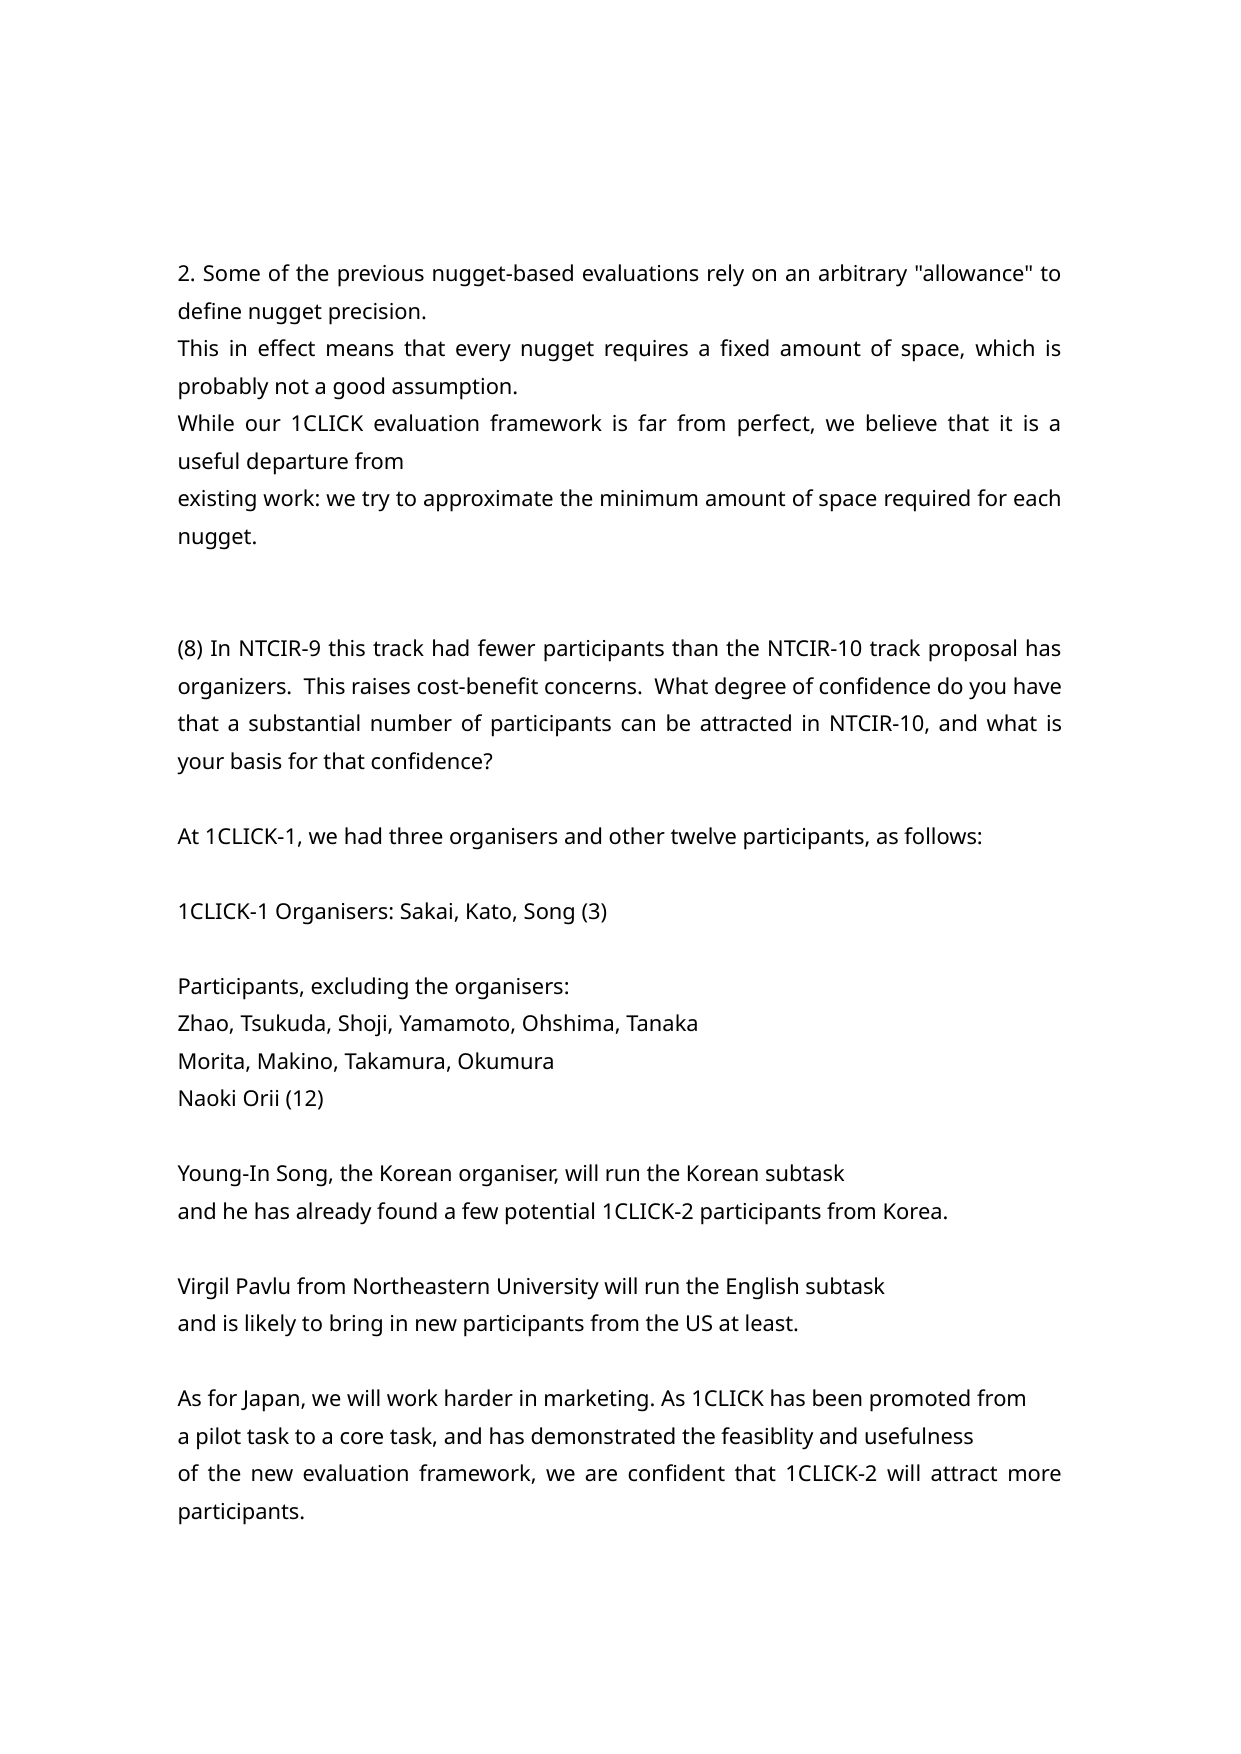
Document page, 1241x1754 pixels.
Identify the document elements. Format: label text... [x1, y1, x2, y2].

text This in effect means that every nugget requires a fixed amount of space, which is probably not a good assumption. [177, 329, 1063, 404]
text 2. Some of the previous nugget-based evaluations rely on an arbitrary "allowance" to define nugget precision. [177, 254, 1063, 329]
text Participants, excluding the organisers: [177, 967, 1063, 1004]
text 1CLICK-1 Organisers: Sakai, Kato, Song (3) [177, 892, 1063, 929]
text Naoki Orii (12) [177, 1079, 1063, 1117]
text At 1CLICK-1, we had three organisers and other twelve participants, as follows: [177, 817, 1063, 854]
text Zhao, Tsukuda, Shoji, Yamamoto, Ohshima, Tanaka [177, 1004, 1063, 1042]
text Morita, Makino, Takamura, Okumura [177, 1042, 1063, 1079]
text (8) In NTCIR-9 this track had fewer participants than the NTCIR-10 track proposal has organizers. This raises cost-benefit concerns. What degree of confidence do you have that a substantial number of participants can be attracted in NTCIR-10, and what is your basis for that confidence? [177, 629, 1063, 779]
text existing work: we try to approximate the minimum amount of space required for each nugget. [177, 479, 1063, 554]
text Virgil Pavlu from Northeastern University will run the English subtask [177, 1267, 1063, 1304]
text As for Japan, we will work harder in marketing. As 1CLICK has been promoted from [177, 1379, 1063, 1417]
text and is likely to bring in new participants from the US at least. [177, 1304, 1063, 1342]
text and he has already found a few potential 1CLICK-2 participants from Korea. [177, 1192, 1063, 1229]
text While our 1CLICK evaluation framework is far from perfect, we believe that it is a useful departure from [177, 404, 1063, 479]
text of the new evaluation framework, we are confident that 1CLICK-2 will attract more participants. [177, 1454, 1063, 1529]
text a pilot task to a core task, and has demonstrated the feasiblity and usefulness [177, 1417, 1063, 1454]
text Young-In Song, the Korean organiser, will run the Korean subtask [177, 1154, 1063, 1192]
